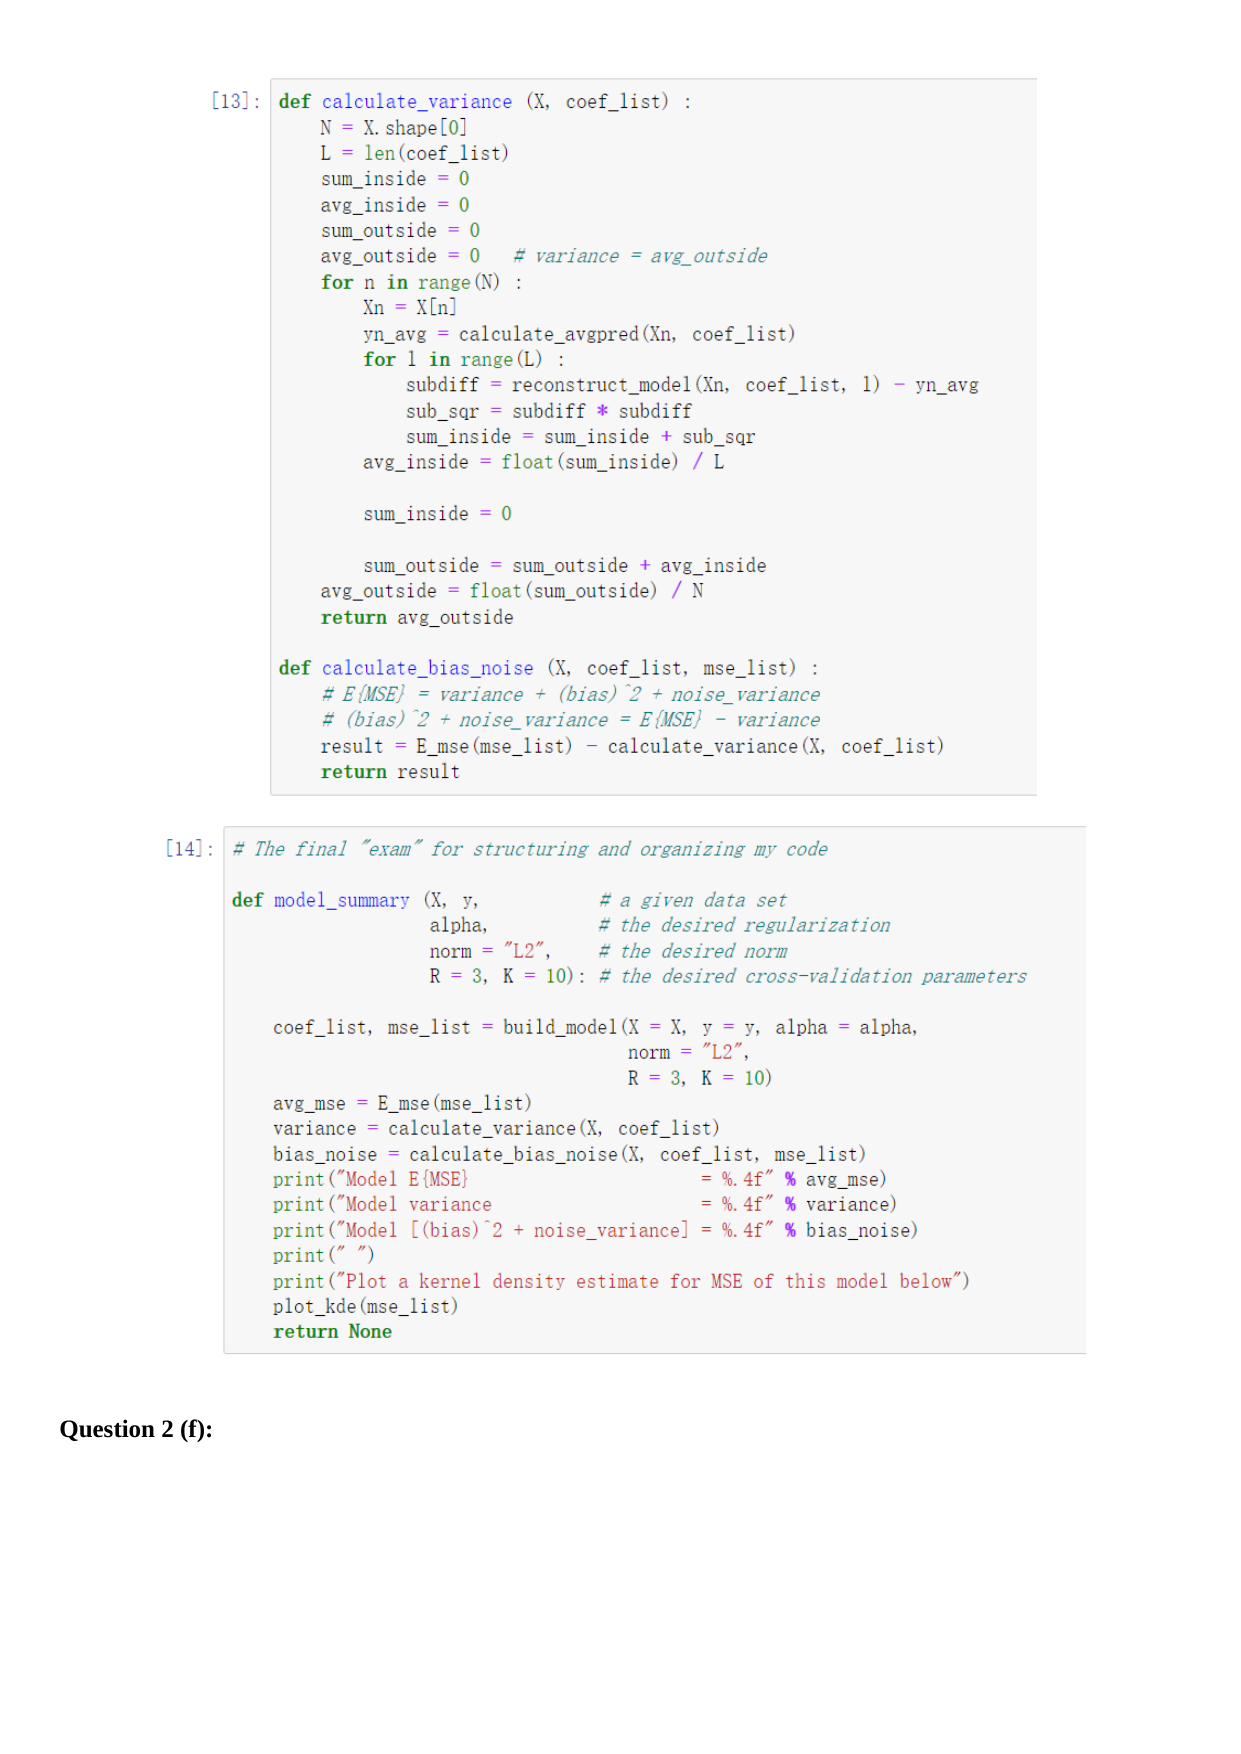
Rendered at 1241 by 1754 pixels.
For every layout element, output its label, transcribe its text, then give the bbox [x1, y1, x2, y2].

picture [154, 812, 1087, 1365]
picture [203, 64, 1037, 809]
text Question 2 (f): [59, 1412, 1181, 1444]
